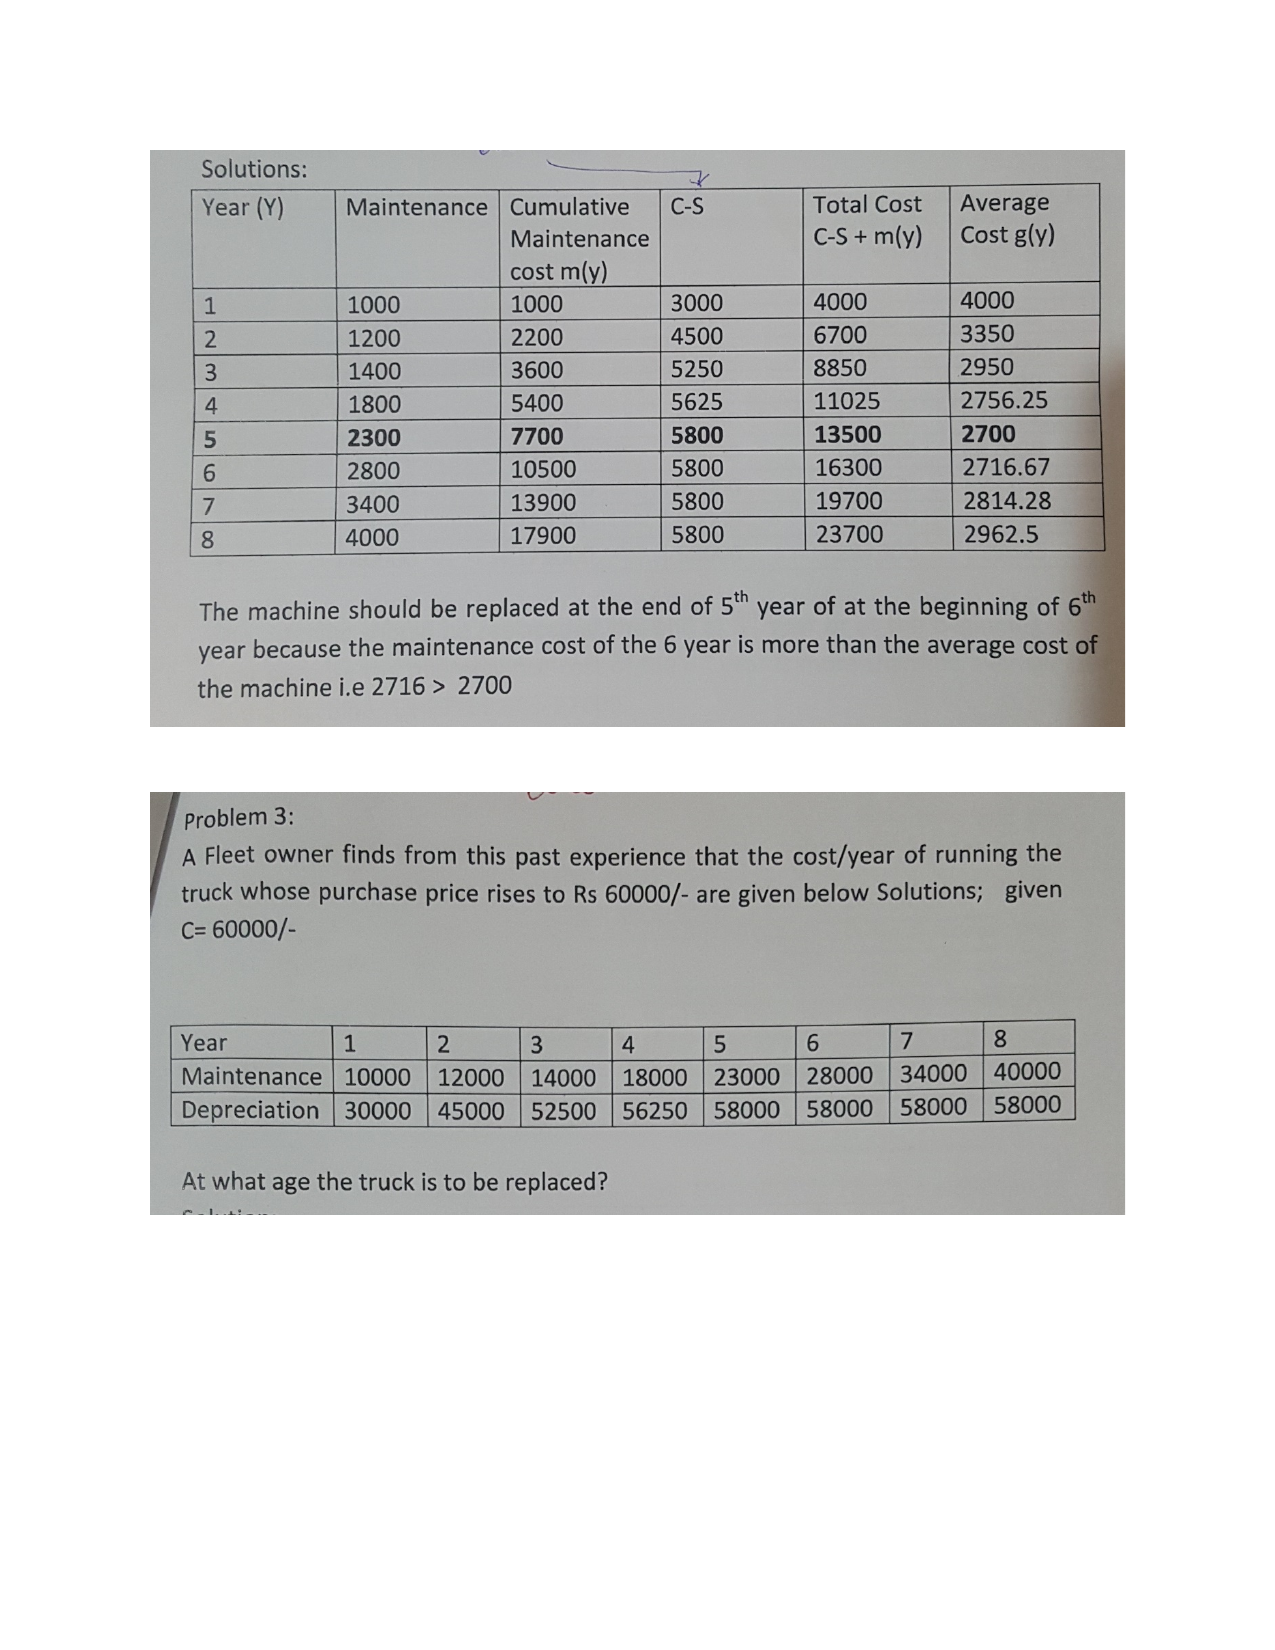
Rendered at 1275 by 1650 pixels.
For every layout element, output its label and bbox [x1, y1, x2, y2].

picture [150, 792, 1125, 1215]
picture [150, 150, 1125, 727]
